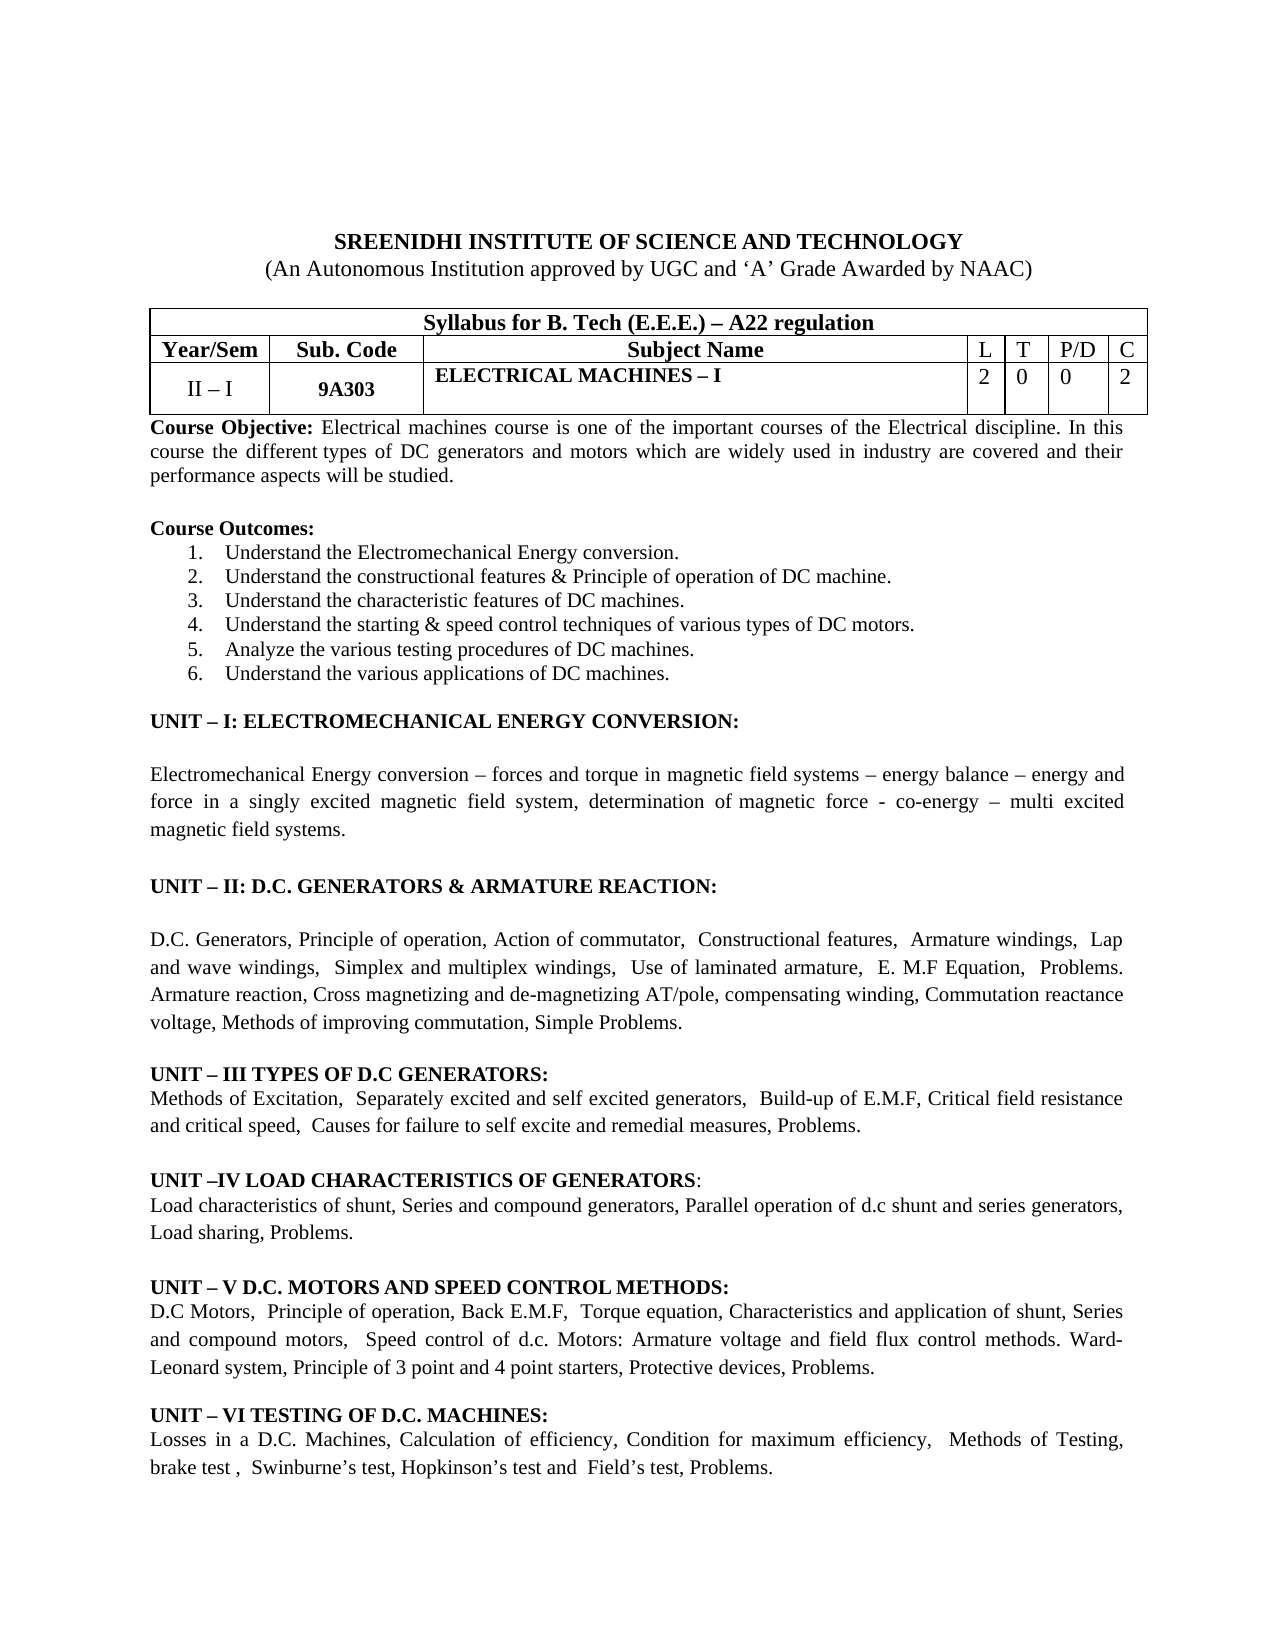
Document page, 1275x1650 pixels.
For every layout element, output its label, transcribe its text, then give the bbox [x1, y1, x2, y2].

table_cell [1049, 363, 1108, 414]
text UNIT – II: D.C. GENERATORS & ARMATURE REACTION: [150, 874, 1125, 898]
text Load characteristics of shunt, Series and compound generators, Parallel operation of d.c shunt and series generators, Load sharing, Problems. [150, 1192, 1125, 1244]
text Losses in a D.C. Machines, Calculation of efficiency, Condition for maximum efficiency, Methods of Testing, brake test , Swinburne’s test, Hopkinson’s test and Field’s test, Problems. [150, 1427, 1125, 1479]
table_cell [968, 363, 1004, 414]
subtitle UNIT – VI TESTING OF D.C. MACHINES: [150, 1403, 1125, 1427]
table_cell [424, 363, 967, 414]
subtitle UNIT – V D.C. MOTORS AND SPEED CONTROL METHODS: [150, 1275, 1125, 1299]
list Understand the various applications of DC machines. [187, 661, 1125, 684]
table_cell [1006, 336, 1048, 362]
text Course Objective: Electrical machines course is one of the important courses of the Electrical discipline. In this course the different types of DC generators and motors which are widely used in industry are covered and their performance aspects will be studied. [150, 415, 1125, 487]
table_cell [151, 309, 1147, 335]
list Understand the constructional features & Principle of operation of DC machine. [187, 564, 1125, 588]
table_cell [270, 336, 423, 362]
list Understand the characteristic features of DC machines. [187, 588, 1125, 612]
text D.C Motors, Principle of operation, Back E.M.F, Torque equation, Characteristics and application of shunt, Series and compound motors, Speed control of d.c. Motors: Armature voltage and field flux control methods. Ward-Leonard system, Principle of 3 point and 4 point starters, Protective devices, Problems. [150, 1299, 1125, 1379]
text Methods of Excitation, Separately excited and self excited generators, Build-up of E.M.F, Critical field resistance and critical speed, Causes for failure to self excite and remedial measures, Problems. [150, 1086, 1125, 1137]
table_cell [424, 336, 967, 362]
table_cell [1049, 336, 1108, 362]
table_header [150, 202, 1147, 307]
list Understand the Electromechanical Energy conversion. [187, 540, 1125, 564]
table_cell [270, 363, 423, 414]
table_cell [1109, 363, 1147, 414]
subtitle UNIT – III TYPES OF D.C GENERATORS: [150, 1062, 1125, 1086]
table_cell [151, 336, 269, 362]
list Analyze the various testing procedures of DC machines. [187, 636, 1125, 661]
text Electromechanical Energy conversion – forces and torque in magnetic field systems – energy balance – energy and force in a singly excited magnetic field system, determination of magnetic force - co-energy – multi excited magnetic field systems. [150, 762, 1125, 841]
list Understand the starting & speed control techniques of various types of DC motors. [187, 612, 1125, 636]
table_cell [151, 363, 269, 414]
text D.C. Generators, Principle of operation, Action of commutator, Constructional features, Armature windings, Lap and wave windings, Simplex and multiplex windings, Use of laminated armature, E. M.F Equation, Problems. Armature reaction, Cross magnetizing and de-magnetizing AT/pole, compensating winding, Commutation reactance voltage, Methods of improving commutation, Simple Problems. [150, 927, 1125, 1034]
subtitle UNIT –IV LOAD CHARACTERISTICS OF GENERATORS: [150, 1168, 1125, 1192]
text Course Outcomes: [150, 516, 1125, 540]
text UNIT – I: ELECTROMECHANICAL ENERGY CONVERSION: [150, 709, 1125, 733]
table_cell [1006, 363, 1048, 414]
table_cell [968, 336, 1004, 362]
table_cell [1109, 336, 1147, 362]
